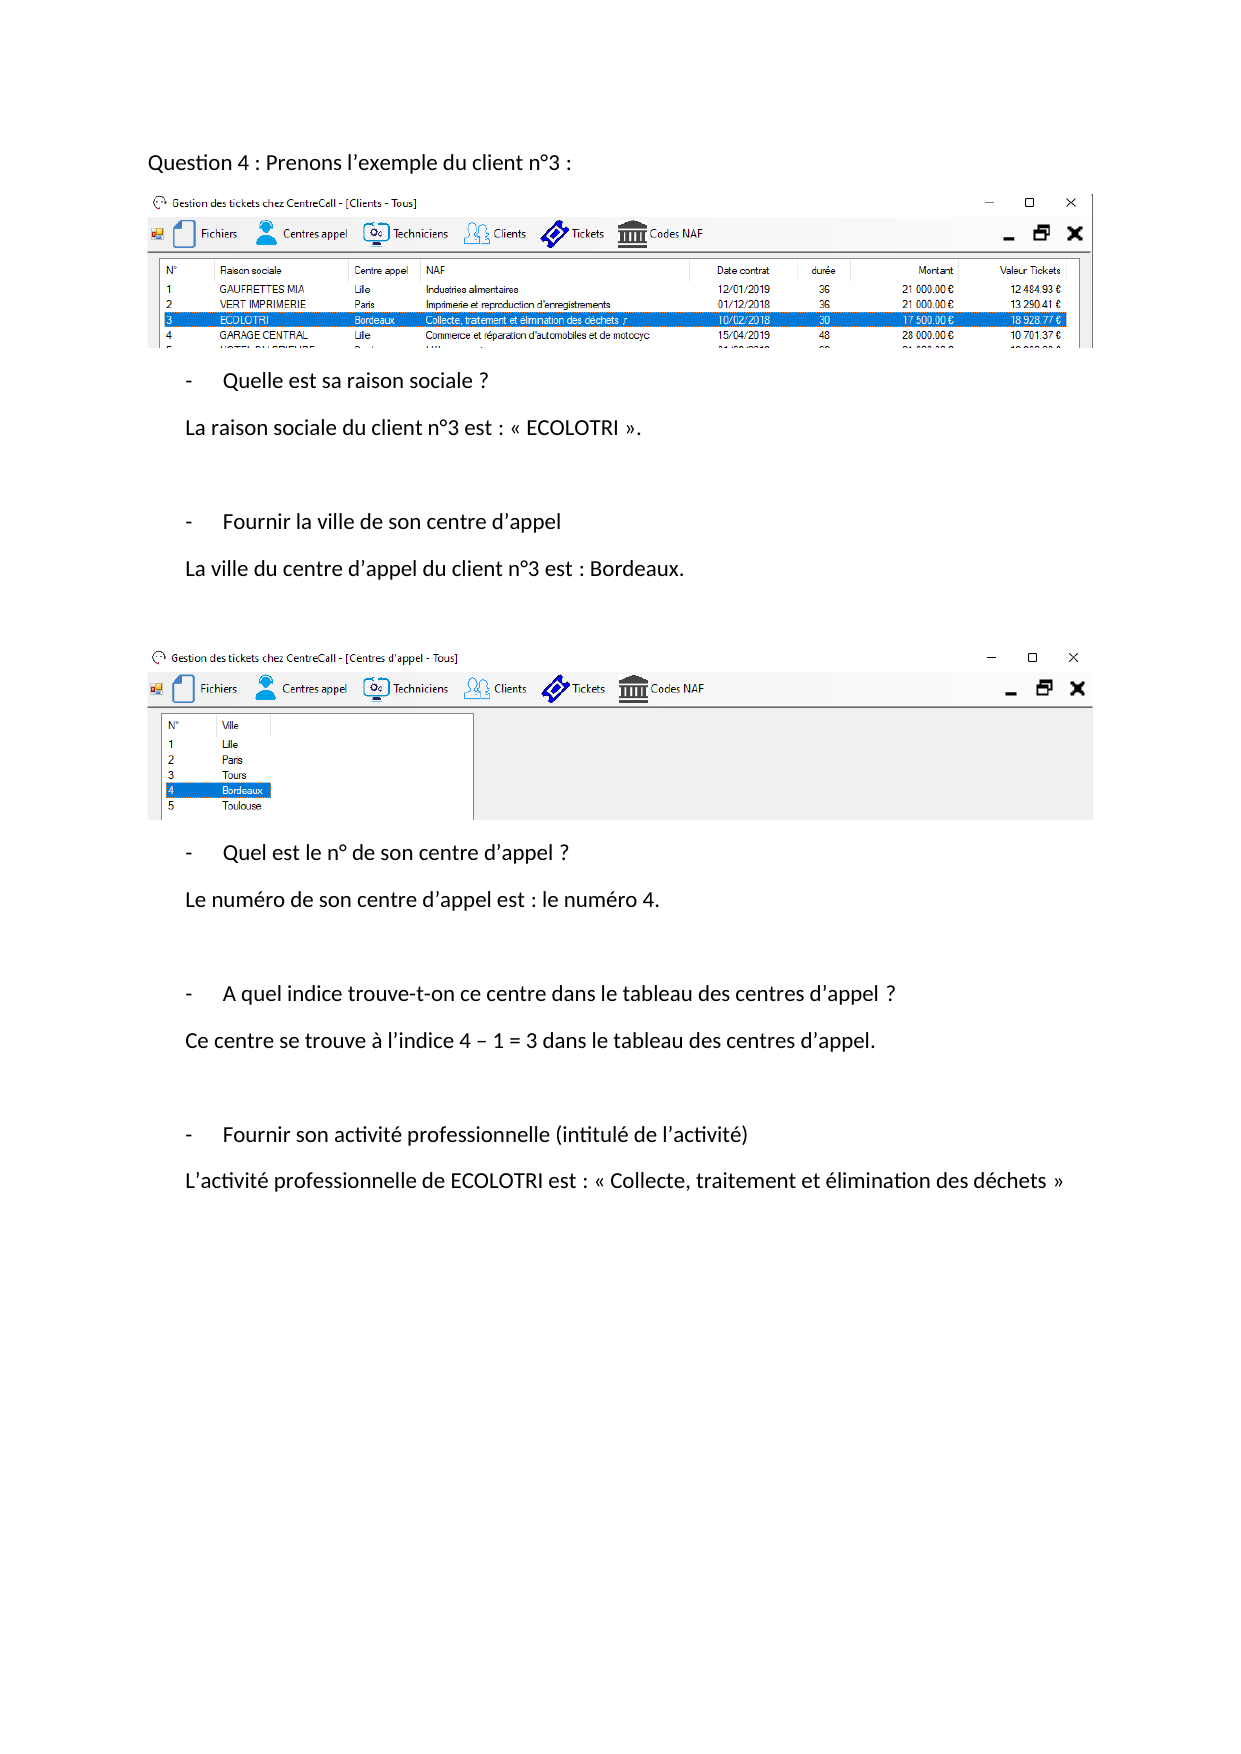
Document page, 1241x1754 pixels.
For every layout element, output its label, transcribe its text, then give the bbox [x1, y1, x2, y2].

text Ce centre se trouve à l’indice 4 – 1 = 3 dans le tableau des centres d’appel. [185, 1026, 1093, 1054]
list A quel indice trouve-t-on ce centre dans le tableau des centres d’appel ? [185, 979, 1093, 1007]
text Le numéro de son centre d’appel est : le numéro 4. [185, 885, 1093, 913]
list Quelle est sa raison sociale ? [185, 366, 1093, 394]
list Quel est le n° de son centre d’appel ? [185, 838, 1093, 866]
picture [147, 647, 1093, 820]
text La ville du centre d’appel du client n°3 est : Bordeaux. [185, 554, 1093, 582]
text La raison sociale du client n°3 est : « ECOLOTRI ». [185, 413, 1093, 441]
text Question 4 : Prenons l’exemple du client n°3 : [148, 148, 1093, 176]
text L’activité professionnelle de ECOLOTRI est : « Collecte, traitement et élimination des déchets » [185, 1167, 1093, 1194]
list Fournir son activité professionnelle (intitulé de l’activité) [185, 1120, 1093, 1148]
picture [147, 194, 1093, 348]
list Fournir la ville de son centre d’appel [185, 507, 1093, 535]
